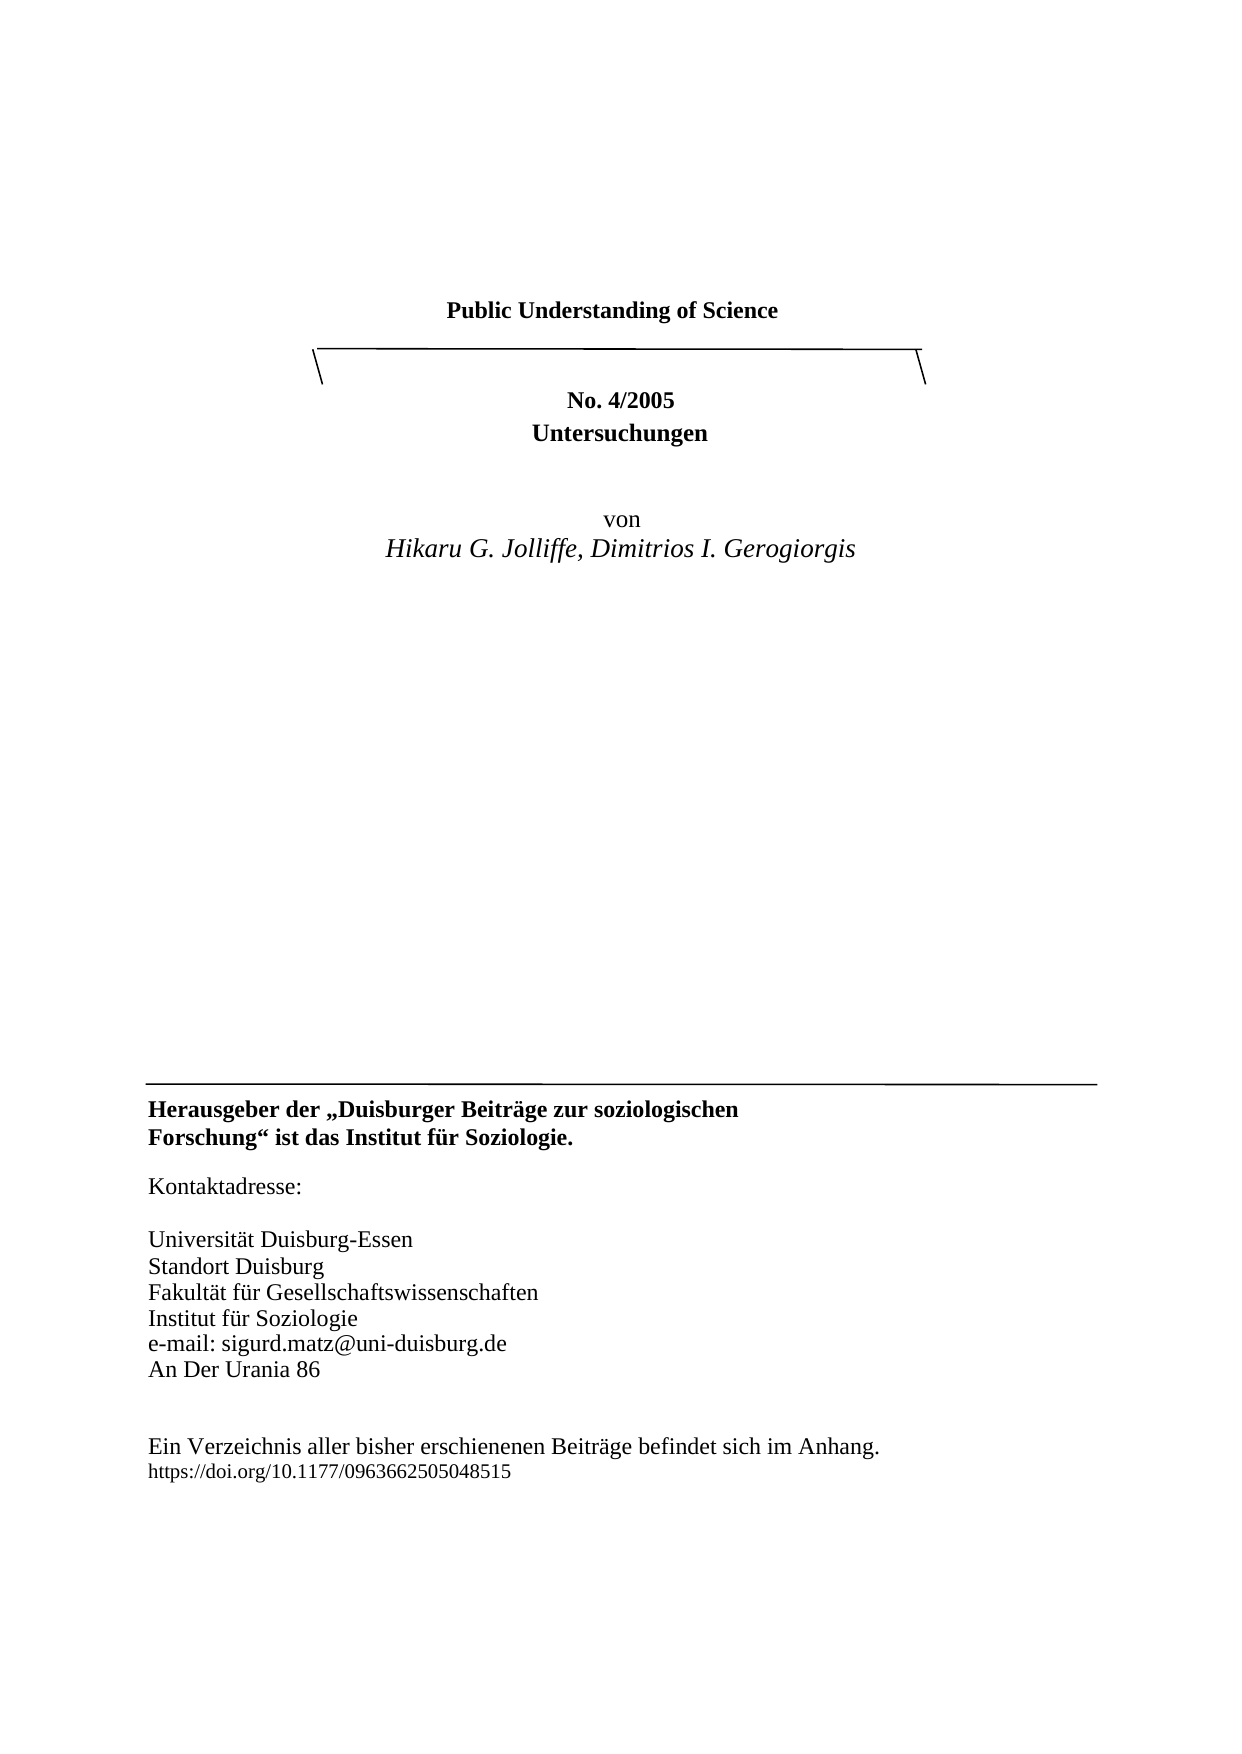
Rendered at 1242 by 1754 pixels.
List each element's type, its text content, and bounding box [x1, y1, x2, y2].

text Herausgeber der „Duisburger Beiträge zur soziologischen Forschung“ ist das Institut für Soziologie. [148, 1096, 837, 1150]
text Universität Duisburg-Essen [148, 1225, 1092, 1253]
text Hikaru G. Jolliffe, Dimitrios I. Gerogiorgis [148, 533, 1094, 564]
text Untersuchungen [148, 418, 1092, 446]
text No. 4/2005 [148, 386, 1094, 414]
text e-mail: sigurd.matz@uni-duisburg.de [148, 1332, 1092, 1357]
text Ein Verzeichnis aller bisher erschienenen Beiträge befindet sich im Anhang. [148, 1432, 1092, 1459]
text Kontaktadresse: [148, 1172, 1092, 1199]
text https://doi.org/10.1177/0963662505048515 [148, 1459, 1092, 1483]
text Public Understanding of Science [148, 297, 1077, 324]
text Standort Duisburg [148, 1253, 1092, 1280]
text von [148, 504, 1096, 533]
text An Der Urania 86 [148, 1357, 443, 1383]
text Institut für Soziologie [148, 1306, 1092, 1332]
text Fakultät für Gesellschaftswissenschaften [148, 1280, 1092, 1306]
